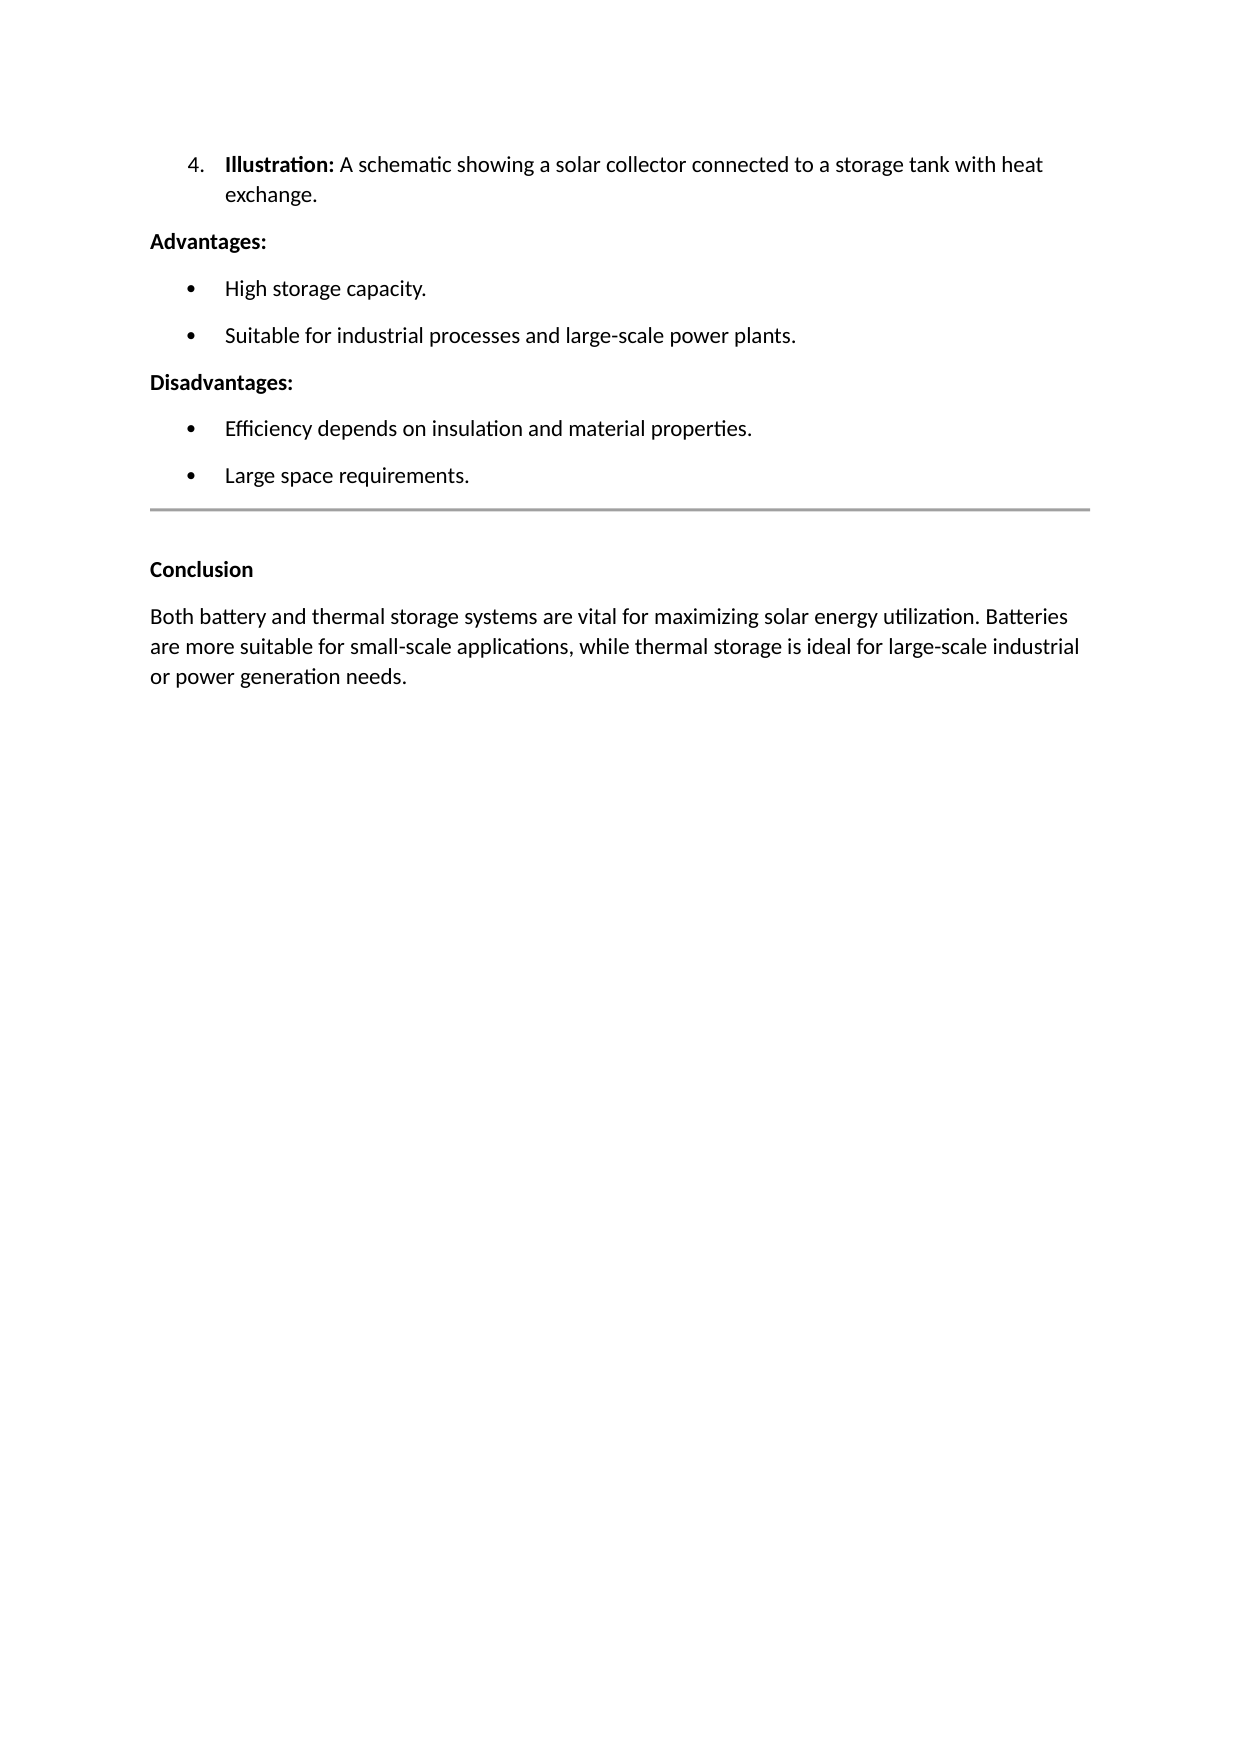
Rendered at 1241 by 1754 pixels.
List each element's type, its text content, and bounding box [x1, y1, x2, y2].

text Both battery and thermal storage systems are vital for maximizing solar energy utilization. Batteries are more suitable for small-scale applications, while thermal storage is ideal for large-scale industrial or power generation needs. [150, 602, 1090, 691]
text Disadvantages: [150, 368, 1090, 396]
list High storage capacity. [187, 274, 1090, 302]
list Illustration: A schematic showing a solar collector connected to a storage tank with heat exchange. [187, 150, 1090, 208]
list Efficiency depends on insulation and material properties. [187, 414, 1090, 443]
list Large space requirements. [187, 461, 1090, 489]
text Advantages: [150, 227, 1090, 255]
text Conclusion [150, 555, 1090, 583]
list Suitable for industrial processes and large-scale power plants. [187, 321, 1090, 349]
